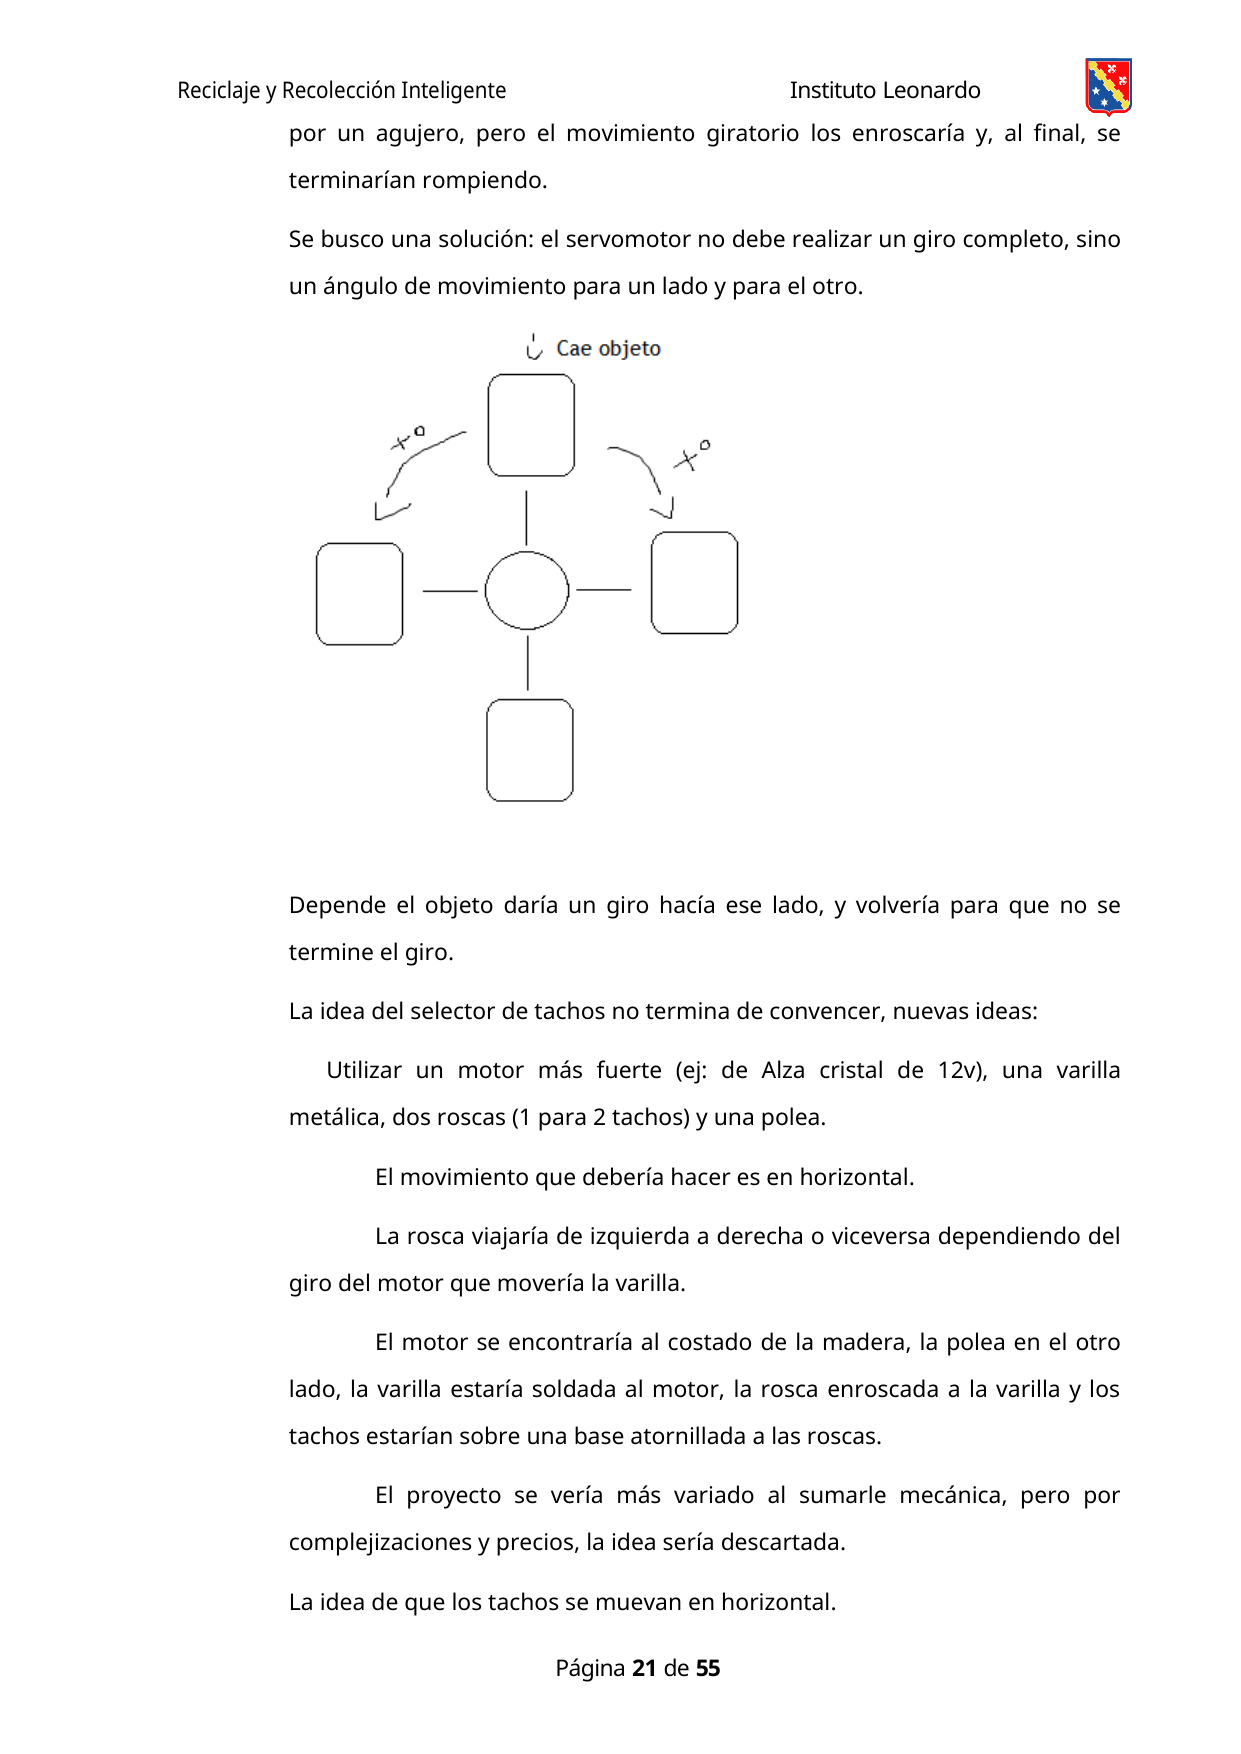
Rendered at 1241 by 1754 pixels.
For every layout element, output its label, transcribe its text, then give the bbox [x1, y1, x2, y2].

text Utilizar un motor más fuerte (ej: de Alza cristal de 12v), una varilla metálica, dos roscas (1 para 2 tachos) y una polea. [289, 1054, 1122, 1132]
text El proyecto se vería más variado al sumarle mecánica, pero por complejizaciones y precios, la idea sería descartada. [289, 1479, 1122, 1557]
text El motor se encontraría al costado de la madera, la polea en el otro lado, la varilla estaría soldada al motor, la rosca enroscada a la varilla y los tachos estarían sobre una base atornillada a las roscas. [289, 1326, 1122, 1451]
text La idea de que los tachos se muevan en horizontal. [289, 1585, 1122, 1617]
text El movimiento que debería hacer es en horizontal. [289, 1160, 1122, 1192]
text Depende el objeto daría un giro hacía ese lado, y volvería para que no se termine el giro. [289, 888, 1122, 967]
picture [1085, 58, 1132, 117]
text Se busco una solución: el servomotor no debe realizar un giro completo, sino un ángulo de movimiento para un lado y para el otro. [289, 223, 1122, 301]
text La idea del selector de tachos no termina de convencer, nuevas ideas: [289, 995, 1122, 1026]
picture [288, 329, 768, 861]
text La rosca viajaría de izquierda a derecha o viceversa dependiendo del giro del motor que movería la varilla. [289, 1220, 1122, 1298]
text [289, 117, 1122, 195]
